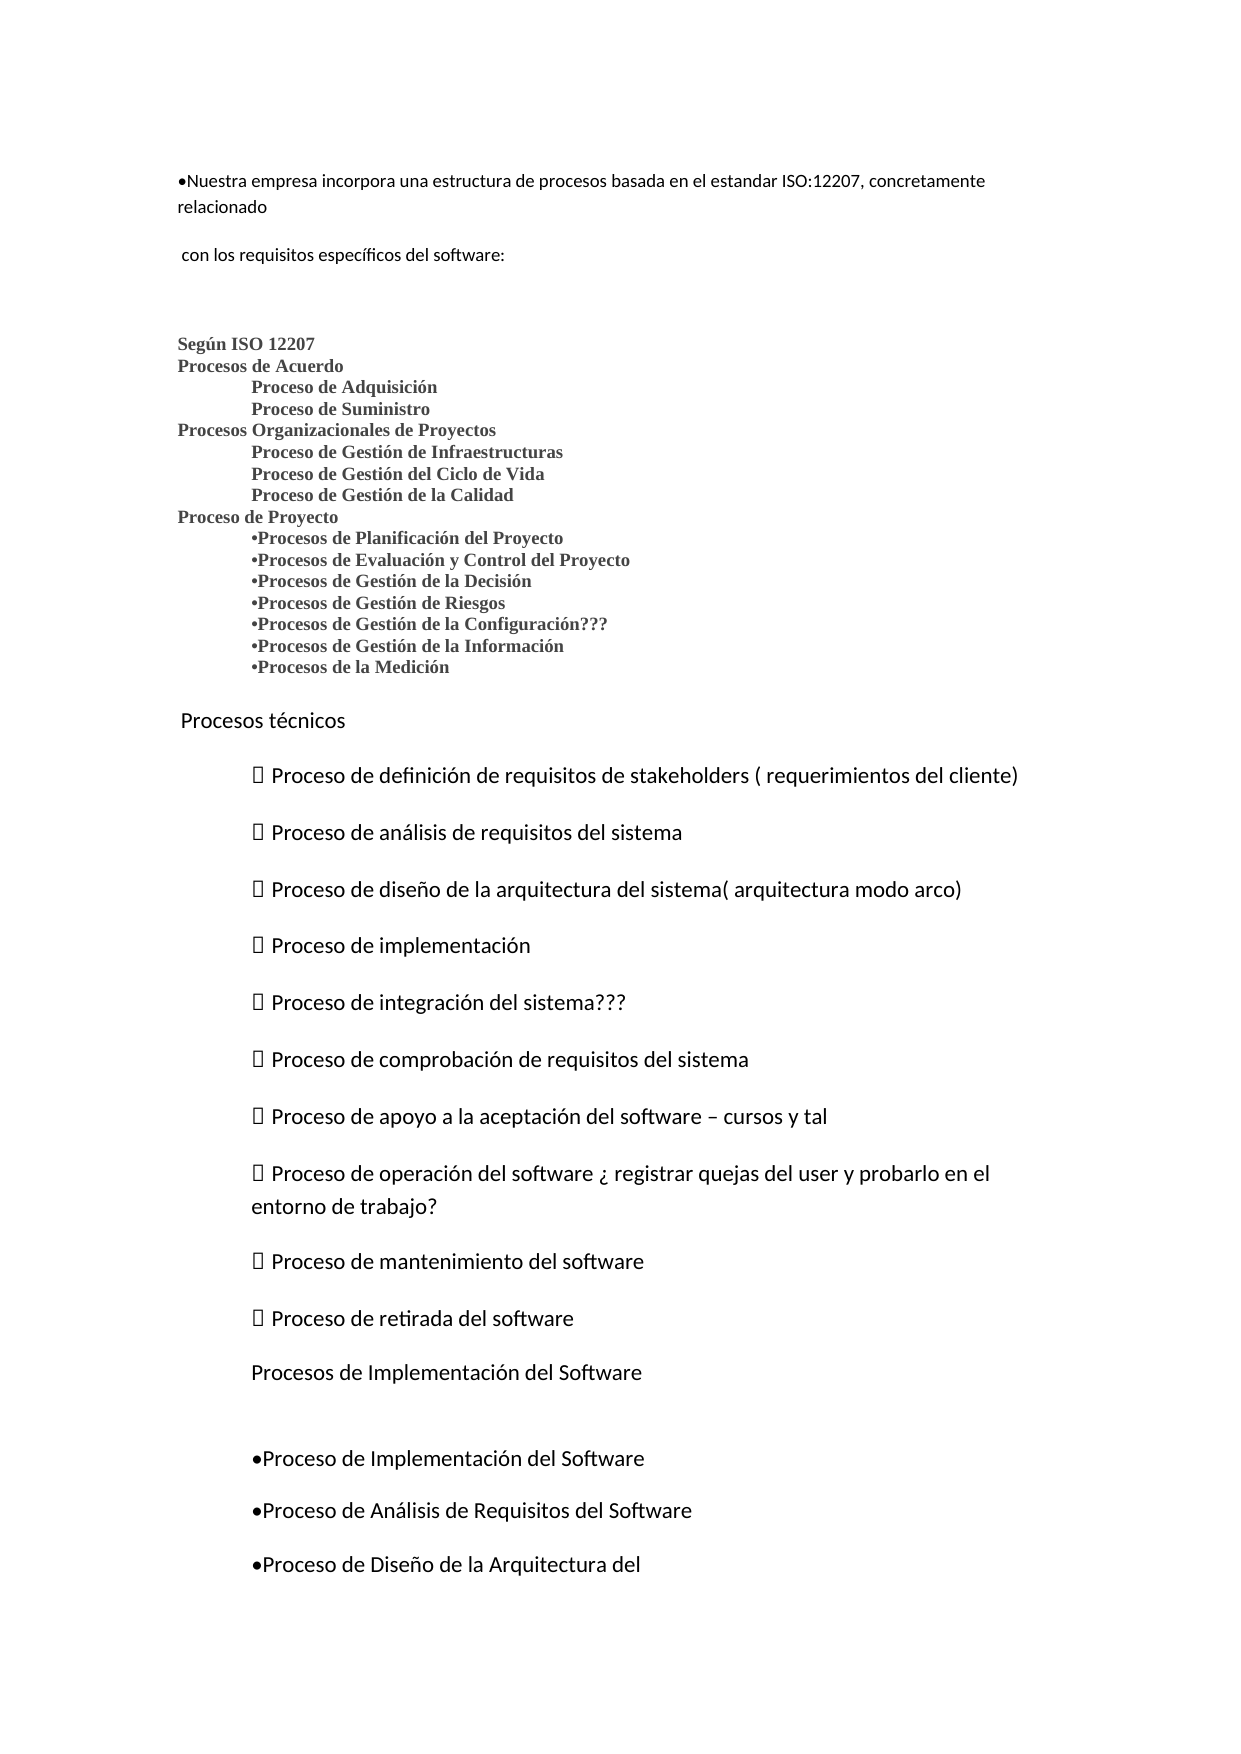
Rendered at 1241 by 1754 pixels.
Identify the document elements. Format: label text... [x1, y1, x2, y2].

text Proceso de Proyecto [177, 506, 1063, 527]
text •Nuestra empresa incorpora una estructura de procesos basada en el estandar ISO:12207, concretamente relacionado [177, 169, 1063, 218]
text Procesos de Acuerdo [177, 354, 1063, 376]
text Proceso de Adquisición [251, 376, 1063, 398]
text •Procesos de Gestión de la Configuración??? [251, 613, 1063, 635]
text Según ISO 12207 [177, 333, 1063, 354]
text •Proceso de Análisis de Requisitos del Software [251, 1497, 1063, 1525]
text Procesos técnicos [177, 706, 1063, 734]
text  Proceso de integración del sistema??? [251, 986, 1063, 1017]
text •Procesos de Planificación del Proyecto [177, 527, 1063, 549]
text •Procesos de la Medición [251, 656, 1063, 706]
text con los requisitos específicos del software: [177, 243, 1063, 266]
text  Proceso de diseño de la arquitectura del sistema( arquitectura modo arco) [251, 873, 1063, 904]
text •Procesos de Evaluación y Control del Proyecto [251, 549, 1063, 570]
text Proceso de Gestión del Ciclo de Vida [251, 462, 1063, 484]
text Procesos de Implementación del Software [251, 1358, 1063, 1419]
text •Procesos de Gestión de Riesgos [251, 592, 1063, 613]
text •Proceso de Diseño de la Arquitectura del [251, 1550, 1063, 1578]
text  Proceso de definición de requisitos de stakeholders ( requerimientos del cliente) [251, 759, 1063, 790]
text  Proceso de implementación [251, 929, 1063, 961]
text Proceso de Gestión de la Calidad [251, 484, 1063, 506]
text Proceso de Gestión de Infraestructuras [251, 441, 1063, 462]
text  Proceso de análisis de requisitos del sistema [251, 816, 1063, 847]
text •Proceso de Implementación del Software [251, 1444, 1063, 1472]
text •Procesos de Gestión de la Información [251, 635, 1063, 656]
text  Proceso de operación del software ¿ registrar quejas del user y probarlo en el entorno de trabajo? [251, 1156, 1063, 1220]
text  Proceso de retirada del software [251, 1302, 1063, 1333]
text Proceso de Suministro [251, 398, 1063, 419]
text •Procesos de Gestión de la Decisión [251, 570, 1063, 592]
text Procesos Organizacionales de Proyectos [177, 419, 1063, 441]
text  Proceso de apoyo a la aceptación del software – cursos y tal [251, 1100, 1063, 1131]
text  Proceso de comprobación de requisitos del sistema [251, 1043, 1063, 1074]
text  Proceso de mantenimiento del software [251, 1245, 1063, 1276]
